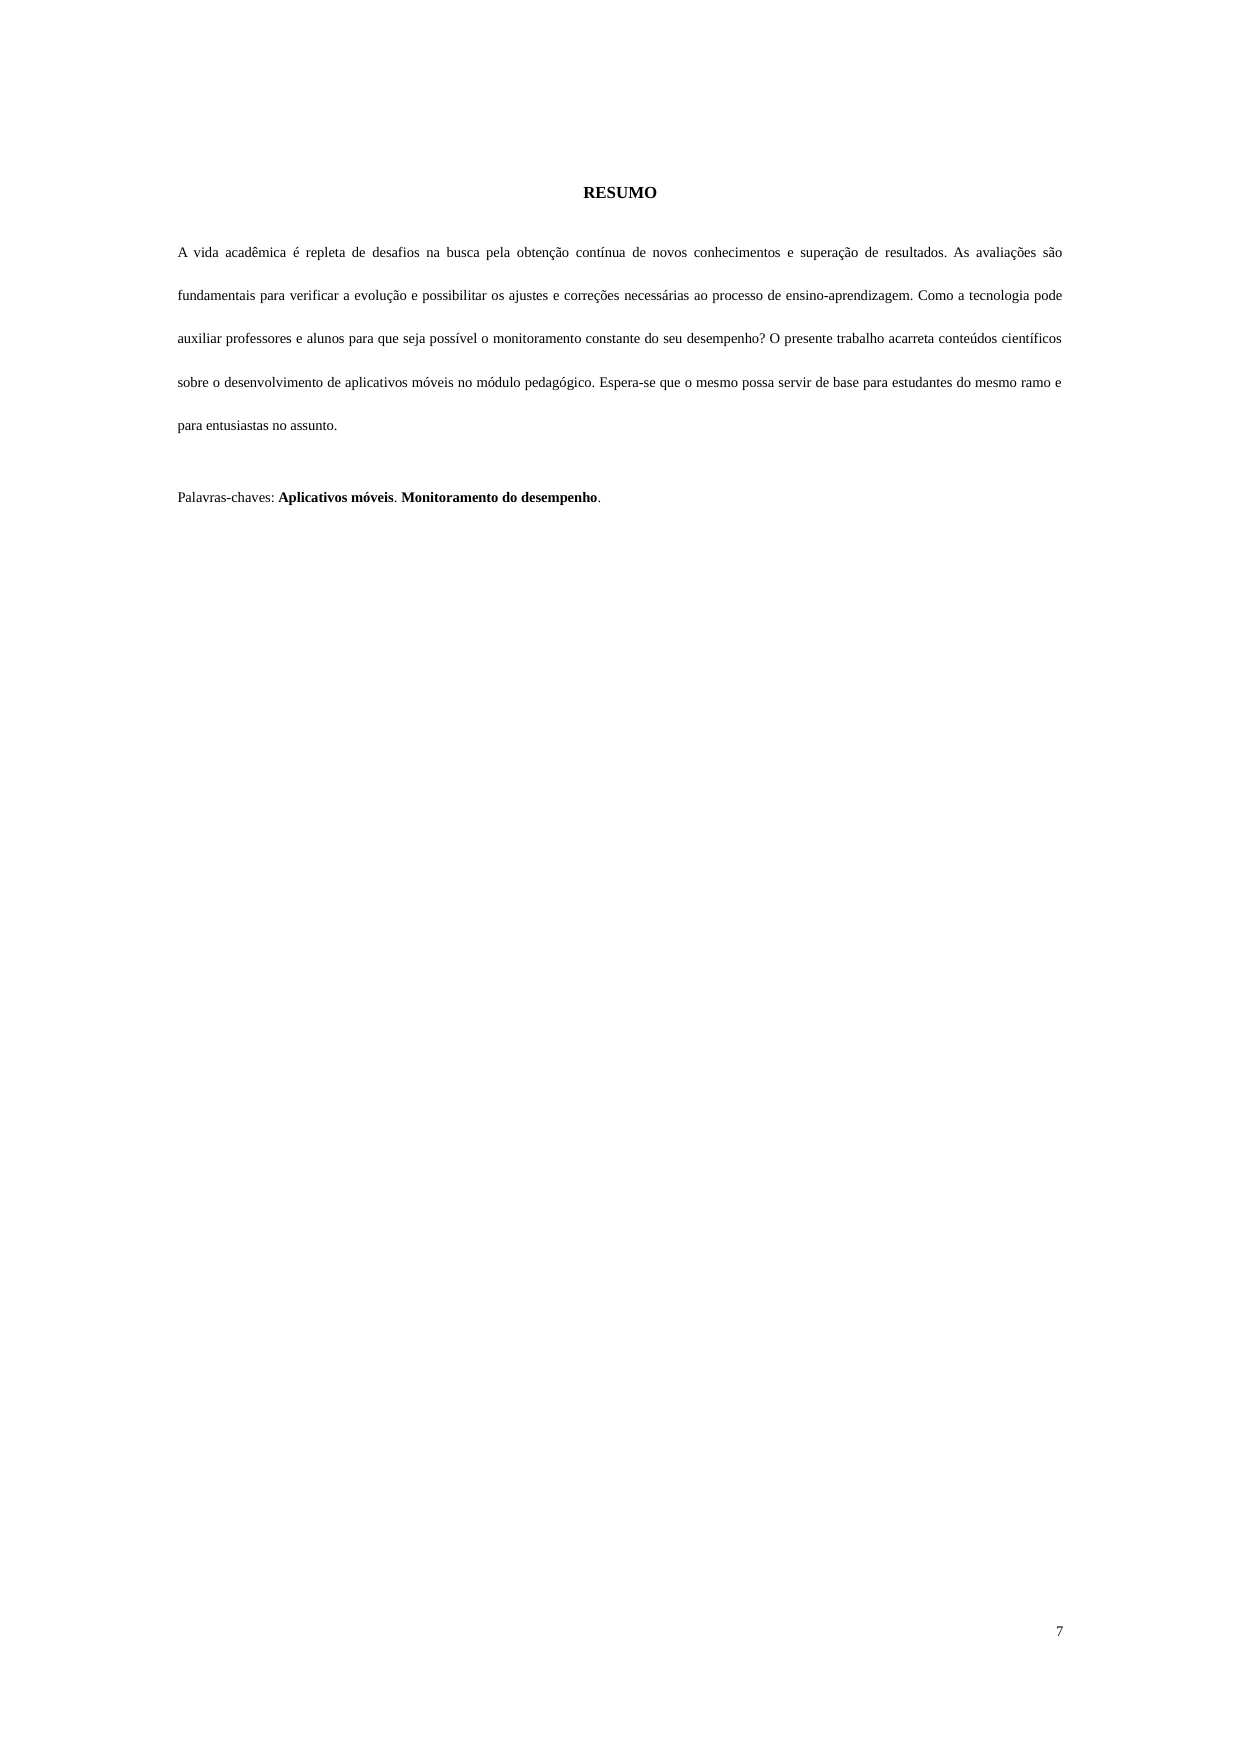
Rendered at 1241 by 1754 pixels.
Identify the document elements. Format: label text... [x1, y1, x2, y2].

text A vida acadêmica é repleta de desafios na busca pela obtenção contínua de novos conhecimentos e superação de resultados. As avaliações são fundamentais para verificar a evolução e possibilitar os ajustes e correções necessárias ao processo de ensino-aprendizagem. Como a tecnologia pode auxiliar professores e alunos para que seja possível o monitoramento constante do seu desempenho? O presente trabalho acarreta conteúdos científicos sobre o desenvolvimento de aplicativos móveis no módulo pedagógico. Espera-se que o mesmo possa servir de base para estudantes do mesmo ramo e para entusiastas no assunto. [177, 244, 1063, 445]
text Palavras-chaves: Aplicativos móveis. Monitoramento do desempenho. [177, 489, 1063, 518]
subtitle RESUMO [177, 183, 1063, 216]
